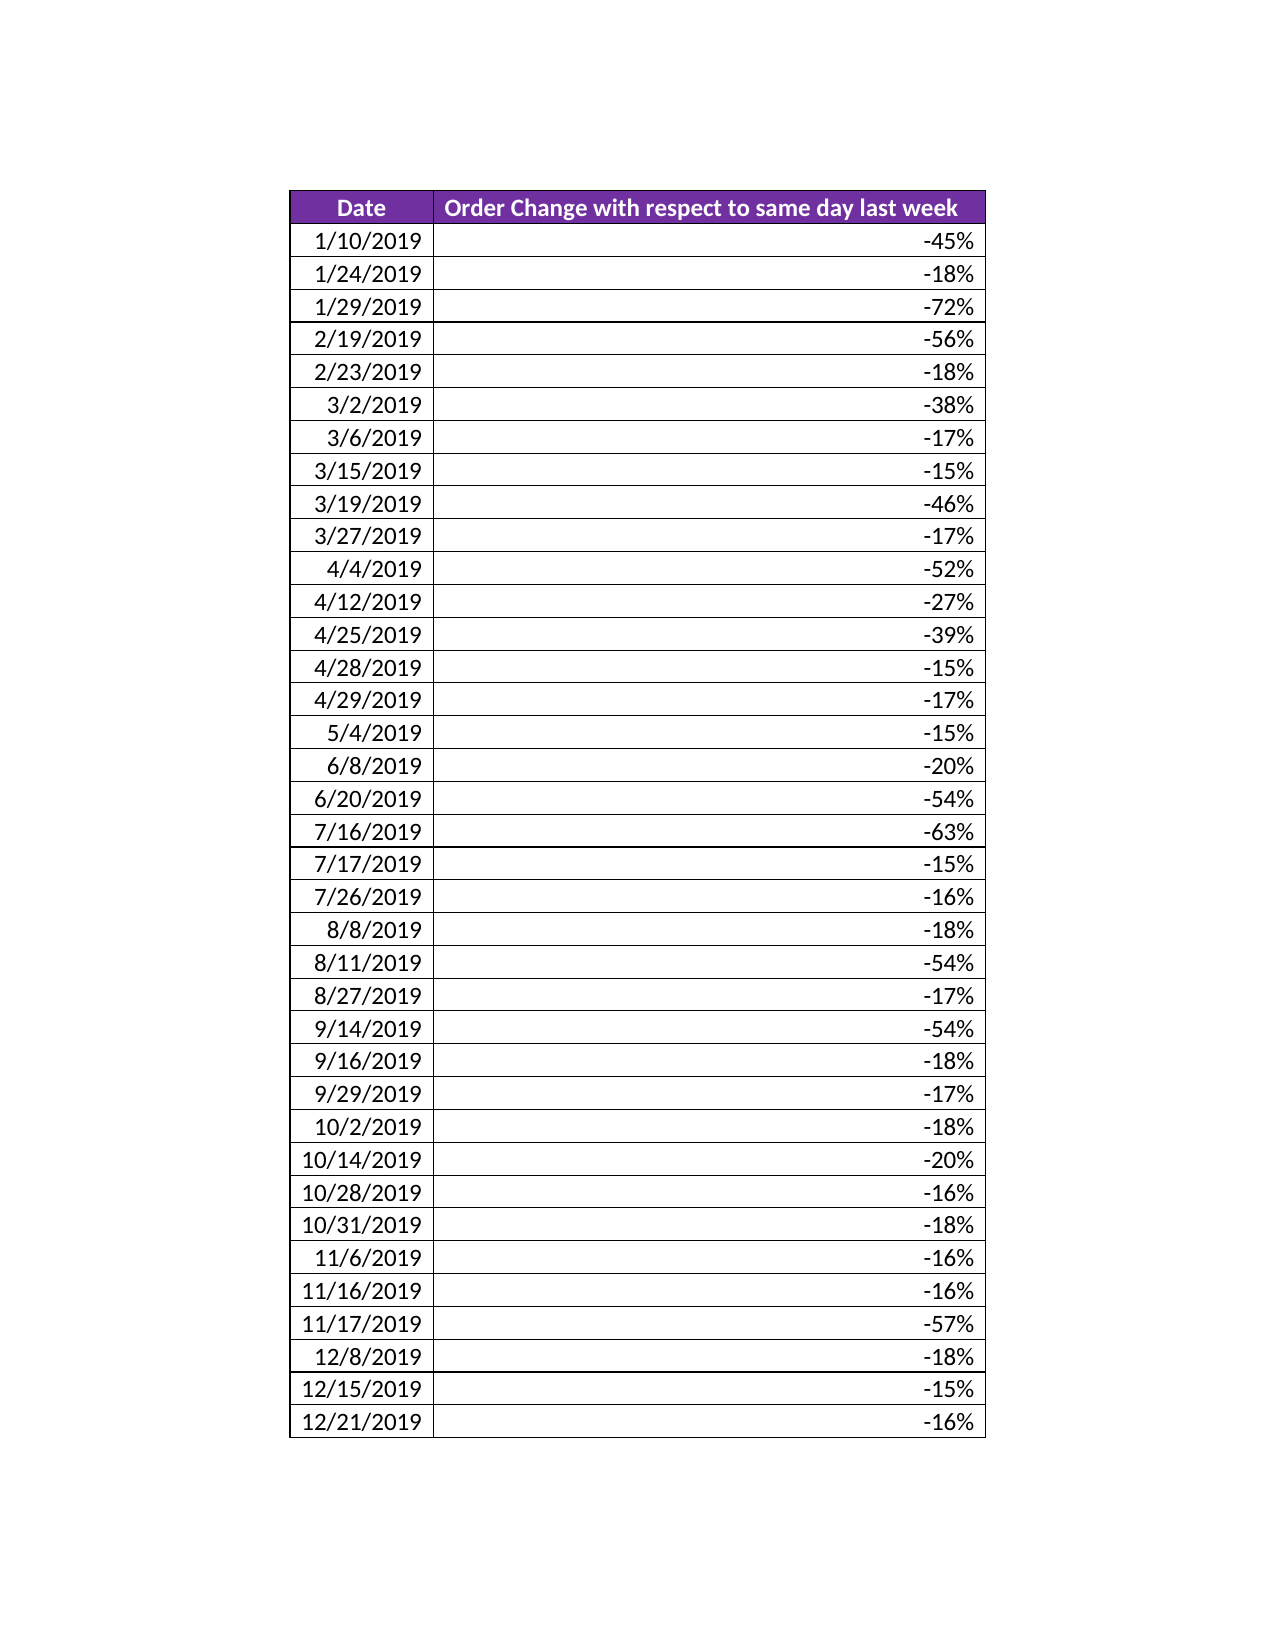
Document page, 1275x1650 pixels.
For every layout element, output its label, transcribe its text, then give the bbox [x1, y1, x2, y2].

table_cell -63% [434, 815, 985, 846]
table_cell -20% [434, 749, 985, 781]
table_header Order Change with respect to same day last week [434, 191, 985, 223]
table_cell -52% [434, 552, 985, 584]
table_cell -15% [434, 848, 985, 879]
table_cell 9/29/2019 [291, 1077, 433, 1109]
table_cell -18% [434, 355, 985, 387]
table_cell -16% [434, 1176, 985, 1207]
table_cell -16% [434, 880, 985, 912]
table_cell -15% [434, 1373, 985, 1404]
table_cell -17% [434, 421, 985, 453]
table_cell 3/15/2019 [291, 454, 433, 485]
table_header Date [291, 191, 433, 223]
table_cell -54% [434, 946, 985, 978]
table_cell 4/12/2019 [291, 585, 433, 617]
table_cell 3/27/2019 [291, 519, 433, 551]
table_cell 4/28/2019 [291, 651, 433, 682]
table_cell -15% [434, 651, 985, 682]
table_cell -54% [434, 782, 985, 813]
table_cell 3/2/2019 [291, 388, 433, 420]
table_cell -57% [434, 1307, 985, 1338]
table_cell -27% [434, 585, 985, 617]
table_cell 1/10/2019 [291, 224, 433, 256]
table_cell 7/16/2019 [291, 815, 433, 846]
table_cell 12/8/2019 [291, 1340, 433, 1371]
table_cell 10/14/2019 [291, 1143, 433, 1174]
table_cell -54% [434, 1011, 985, 1043]
table_cell 8/27/2019 [291, 979, 433, 1010]
table_cell 9/14/2019 [291, 1011, 433, 1043]
table_cell -16% [434, 1274, 985, 1306]
table_cell 4/25/2019 [291, 618, 433, 649]
table_cell -56% [434, 323, 985, 354]
table_cell -17% [434, 979, 985, 1010]
table_cell -18% [434, 1110, 985, 1142]
table_cell -39% [434, 618, 985, 649]
table_cell 7/17/2019 [291, 848, 433, 879]
table_cell -16% [434, 1241, 985, 1273]
table_cell 4/29/2019 [291, 683, 433, 715]
table_cell -18% [434, 1340, 985, 1371]
table_cell 3/19/2019 [291, 486, 433, 518]
table_cell -18% [434, 1044, 985, 1076]
table_cell 8/11/2019 [291, 946, 433, 978]
table_cell 1/24/2019 [291, 257, 433, 288]
table_cell -18% [434, 1208, 985, 1240]
table_cell -20% [434, 1143, 985, 1174]
table_cell 2/19/2019 [291, 323, 433, 354]
table_cell 11/17/2019 [291, 1307, 433, 1338]
table_cell -17% [434, 1077, 985, 1109]
table_cell 3/6/2019 [291, 421, 433, 453]
table_cell 8/8/2019 [291, 913, 433, 945]
table_cell 6/20/2019 [291, 782, 433, 813]
table_cell 5/4/2019 [291, 716, 433, 748]
table_cell 6/8/2019 [291, 749, 433, 781]
table_cell -16% [434, 1405, 985, 1437]
table_cell -72% [434, 290, 985, 321]
table_cell -17% [434, 683, 985, 715]
table_cell 1/29/2019 [291, 290, 433, 321]
table_cell 7/26/2019 [291, 880, 433, 912]
table_cell -46% [434, 486, 985, 518]
table_cell 10/31/2019 [291, 1208, 433, 1240]
table_cell 11/6/2019 [291, 1241, 433, 1273]
table_cell 9/16/2019 [291, 1044, 433, 1076]
table_cell 4/4/2019 [291, 552, 433, 584]
table_cell 10/2/2019 [291, 1110, 433, 1142]
table_cell 10/28/2019 [291, 1176, 433, 1207]
table_cell -18% [434, 257, 985, 288]
table_cell -38% [434, 388, 985, 420]
table_cell -15% [434, 716, 985, 748]
table_cell -15% [434, 454, 985, 485]
table_cell 2/23/2019 [291, 355, 433, 387]
table_cell -45% [434, 224, 985, 256]
table_cell 11/16/2019 [291, 1274, 433, 1306]
table_cell -17% [434, 519, 985, 551]
table_cell 12/15/2019 [291, 1373, 433, 1404]
table_cell -18% [434, 913, 985, 945]
table_cell 12/21/2019 [291, 1405, 433, 1437]
